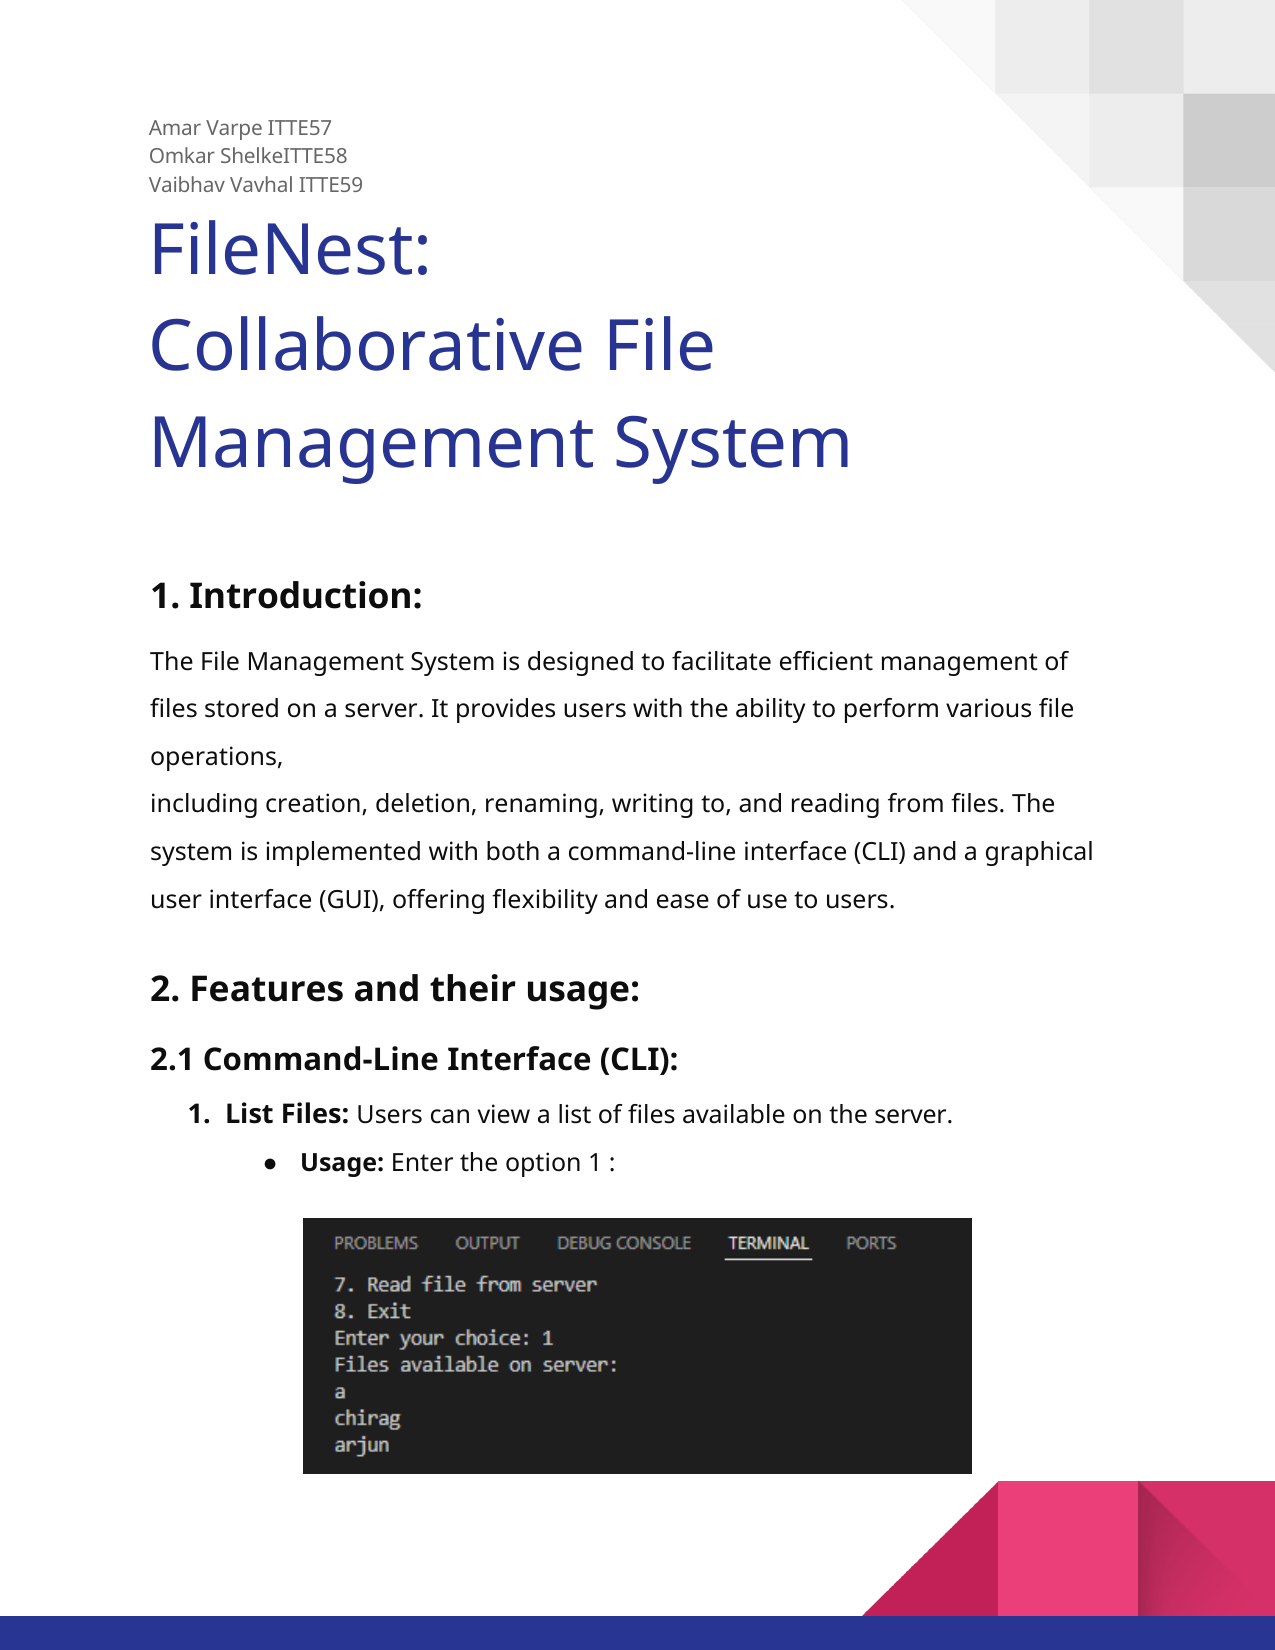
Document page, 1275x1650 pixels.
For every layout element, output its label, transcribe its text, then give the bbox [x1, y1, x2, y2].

title FileNest: Collaborative File Management System [148, 198, 855, 488]
picture [0, 1479, 1275, 1650]
subtitle Features and their usage: [150, 964, 1237, 1012]
text Omkar ShelkeITTE58 [148, 142, 464, 170]
list List Files: Users can view a list of files available on the server. [187, 1095, 1237, 1132]
subtitle Command-Line Interface (CLI): [150, 1037, 1237, 1079]
list Usage: Enter the option 1 : [262, 1144, 1237, 1178]
picture [901, 0, 1275, 375]
picture [303, 1218, 972, 1474]
text The File Management System is designed to facilitate efficient management of files stored on a server. It provides users with the ability to perform various file operations, [150, 643, 1103, 773]
subtitle Introduction: [150, 571, 1237, 619]
text Amar Varpe ITTE57 [148, 113, 464, 142]
text Vaibhav Vavhal ITTE59 [148, 170, 464, 198]
text including creation, deletion, renaming, writing to, and reading from files. The system is implemented with both a command-line interface (CLI) and a graphical user interface (GUI), offering flexibility and ease of use to users. [150, 786, 1103, 915]
